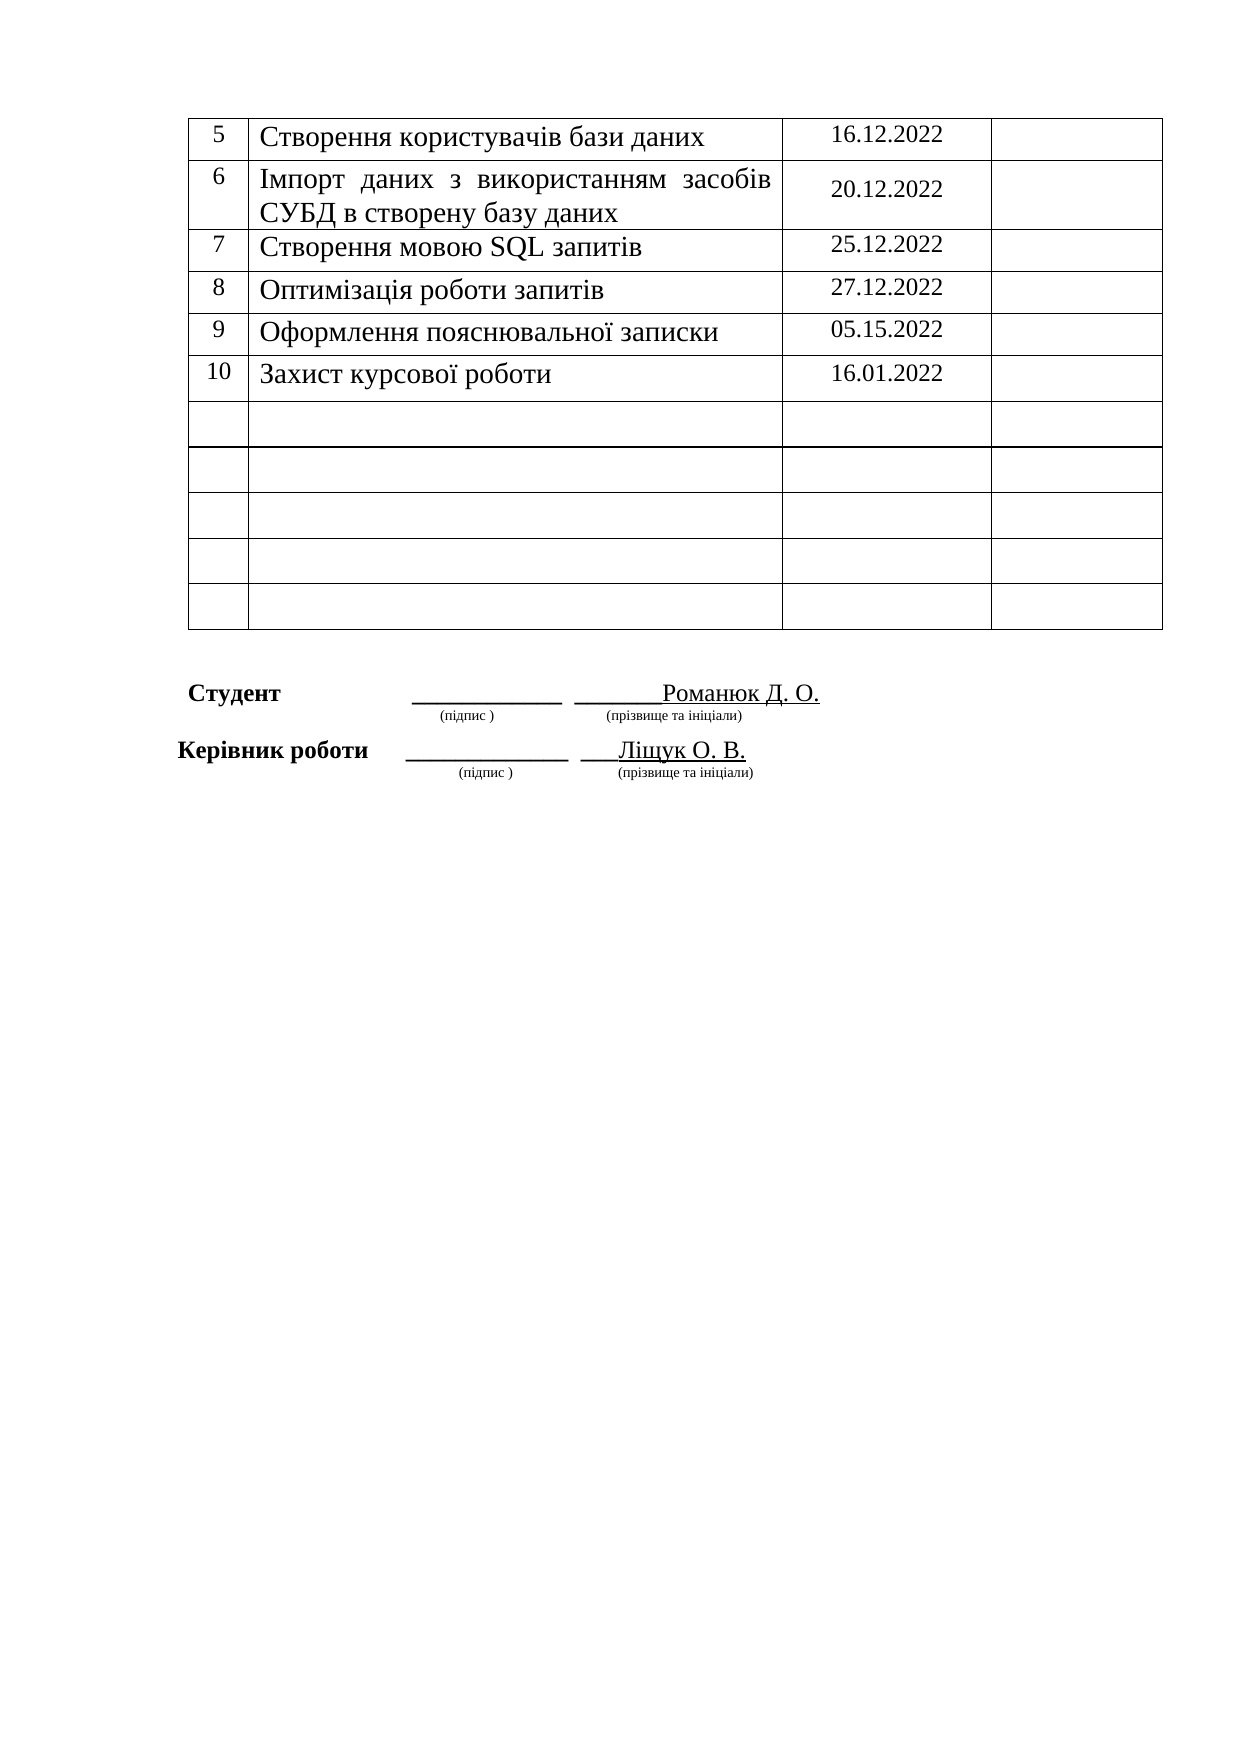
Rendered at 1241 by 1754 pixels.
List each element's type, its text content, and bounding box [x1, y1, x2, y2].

table_cell Імпорт даних з використанням засобів СУБД в створену базу даних [249, 161, 782, 228]
table_cell [992, 314, 1162, 355]
table_cell 7 [189, 230, 248, 271]
table_cell [249, 402, 782, 446]
table_cell [189, 539, 248, 583]
text (підпис ) (прізвище та ініціали) [177, 706, 1152, 735]
table_cell [992, 402, 1162, 446]
text (підпис ) (прізвище та ініціали) [177, 764, 1152, 793]
table_cell [992, 539, 1162, 583]
table_cell [249, 493, 782, 537]
table_cell [189, 402, 248, 446]
table_cell 20.12.2022 [783, 161, 991, 228]
table_cell 9 [189, 314, 248, 355]
table_cell [189, 448, 248, 492]
table_cell [992, 356, 1162, 401]
text Студент ____________ _______Романюк Д. О. [177, 678, 1152, 706]
table_cell [783, 402, 991, 446]
table_cell [249, 584, 782, 628]
table_cell 6 [189, 161, 248, 228]
table_cell 16.01.2022 [783, 356, 991, 401]
table_cell 27.12.2022 [783, 272, 991, 313]
table_cell Захист курсової роботи [249, 356, 782, 401]
table_cell 05.15.2022 [783, 314, 991, 355]
table_cell [992, 493, 1162, 537]
table_cell [783, 584, 991, 628]
table_cell [992, 119, 1162, 160]
table_cell Створення користувачів бази даних [249, 119, 782, 160]
text Керівник роботи _____________ ___Ліщук О. В. [177, 735, 1152, 764]
table_cell [783, 448, 991, 492]
table_cell [992, 584, 1162, 628]
table_cell [189, 493, 248, 537]
table_cell Створення мовою SQL запитів [249, 230, 782, 271]
table_cell Оформлення пояснювальної записки [249, 314, 782, 355]
table_cell 5 [189, 119, 248, 160]
table_cell [783, 493, 991, 537]
table_cell 8 [189, 272, 248, 313]
table_cell 10 [189, 356, 248, 401]
table_cell [783, 539, 991, 583]
table_cell [992, 272, 1162, 313]
table_cell 16.12.2022 [783, 119, 991, 160]
table_cell [249, 539, 782, 583]
table_cell [249, 448, 782, 492]
table_cell Оптимізація роботи запитів [249, 272, 782, 313]
table_cell 25.12.2022 [783, 230, 991, 271]
table_cell [992, 161, 1162, 228]
table_cell [189, 584, 248, 628]
table_cell [992, 230, 1162, 271]
table_cell [992, 448, 1162, 492]
